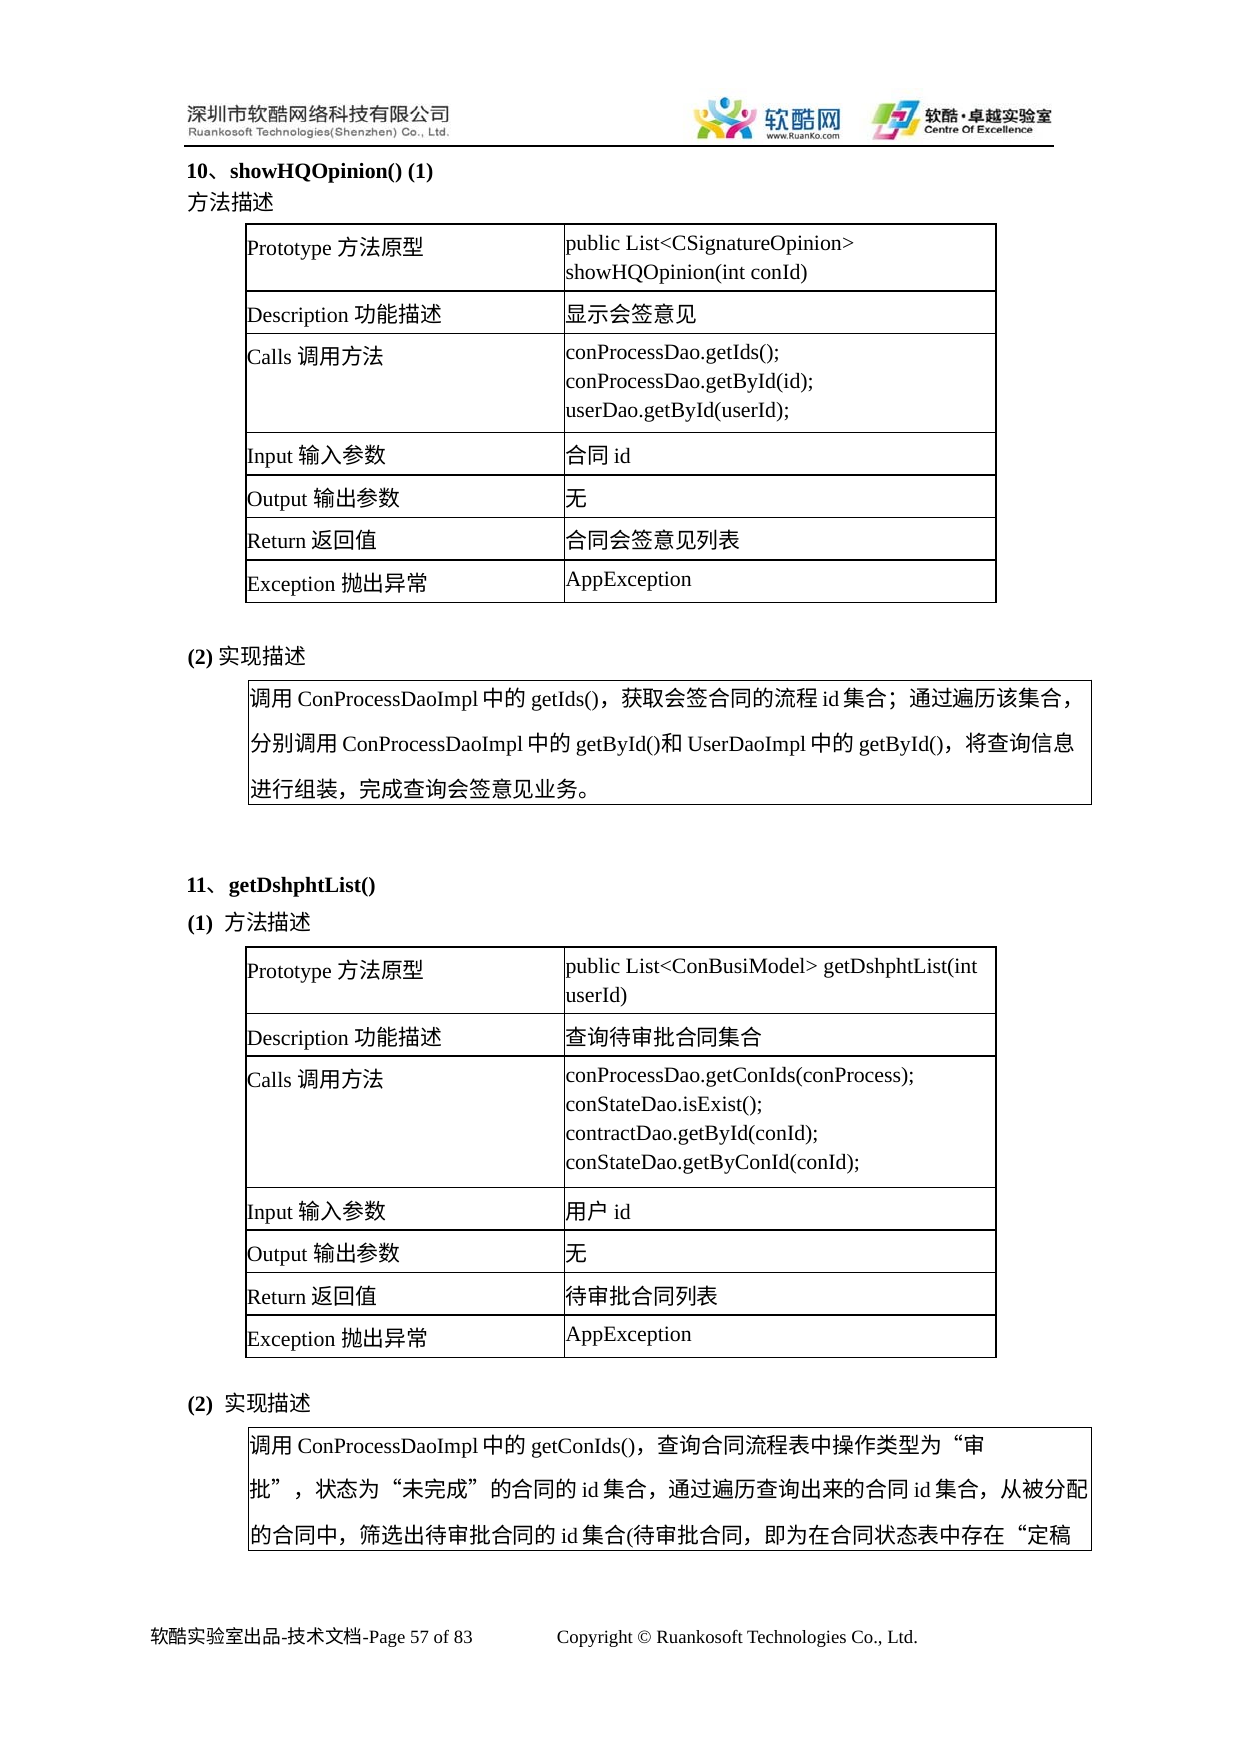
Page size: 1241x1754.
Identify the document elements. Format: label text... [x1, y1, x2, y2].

picture [187, 88, 1052, 144]
table_cell 待审批合同列表 [565, 1273, 995, 1314]
table_cell Input 输入参数 [247, 433, 564, 474]
table_cell Exception 抛出异常 [247, 561, 564, 602]
table_cell 合同会签意见列表 [565, 518, 995, 559]
table_cell Output 输出参数 [247, 476, 564, 517]
table_cell 合同id [565, 433, 995, 474]
table_cell Exception 抛出异常 [247, 1316, 564, 1357]
table_header public List<CSignatureOpinion> showHQOpinion(int conId) [565, 225, 995, 290]
table_header public List<ConBusiModel> getDshphtList(int userId) [565, 948, 995, 1013]
list 实现描述 [187, 1386, 1092, 1418]
table_cell Input 输入参数 [247, 1188, 564, 1229]
table_cell Return 返回值 [247, 1273, 564, 1314]
text 11、getDshphtList() [186, 867, 1092, 899]
table_cell Description 功能描述 [247, 1014, 564, 1055]
table_cell 显示会签意见 [565, 292, 995, 332]
table_cell AppException [565, 561, 995, 602]
table_cell Output 输出参数 [247, 1231, 564, 1272]
table_header Prototype 方法原型 [247, 948, 564, 1013]
table_cell 用户id [565, 1188, 995, 1229]
table_cell 无 [565, 1231, 995, 1272]
list 方法描述 [187, 905, 1092, 937]
text 调用ConProcessDaoImpl中的getIds()，获取会签合同的流程id集合；通过遍历该集合，分别调用ConProcessDaoImpl中的getById()和UserDaoImpl中的getById()，将查询信息进行组装，完成查询会签意见业务。 [249, 681, 1091, 804]
table_cell conProcessDao.getConIds(conProcess); conStateDao.isExist(); contractDao.getById(conId); conStateDao.getByConId(conId); [565, 1057, 995, 1187]
table_cell Return 返回值 [247, 518, 564, 559]
text 调用ConProcessDaoImpl中的getConIds()，查询合同流程表中操作类型为“审 [249, 1428, 1091, 1460]
table_cell AppException [565, 1316, 995, 1357]
table_cell Description 功能描述 [247, 292, 564, 332]
text (2) 实现描述 [187, 639, 1092, 670]
table_cell 无 [565, 476, 995, 517]
text 10、showHQOpinion() (1) 方法描述 [186, 150, 435, 217]
table_cell Calls 调用方法 [247, 334, 564, 432]
table_cell 查询待审批合同集合 [565, 1014, 995, 1055]
table_cell conProcessDao.getIds(); conProcessDao.getById(id); userDao.getById(userId); [565, 334, 995, 432]
table_cell Calls 调用方法 [247, 1057, 564, 1187]
table_header Prototype 方法原型 [247, 225, 564, 290]
